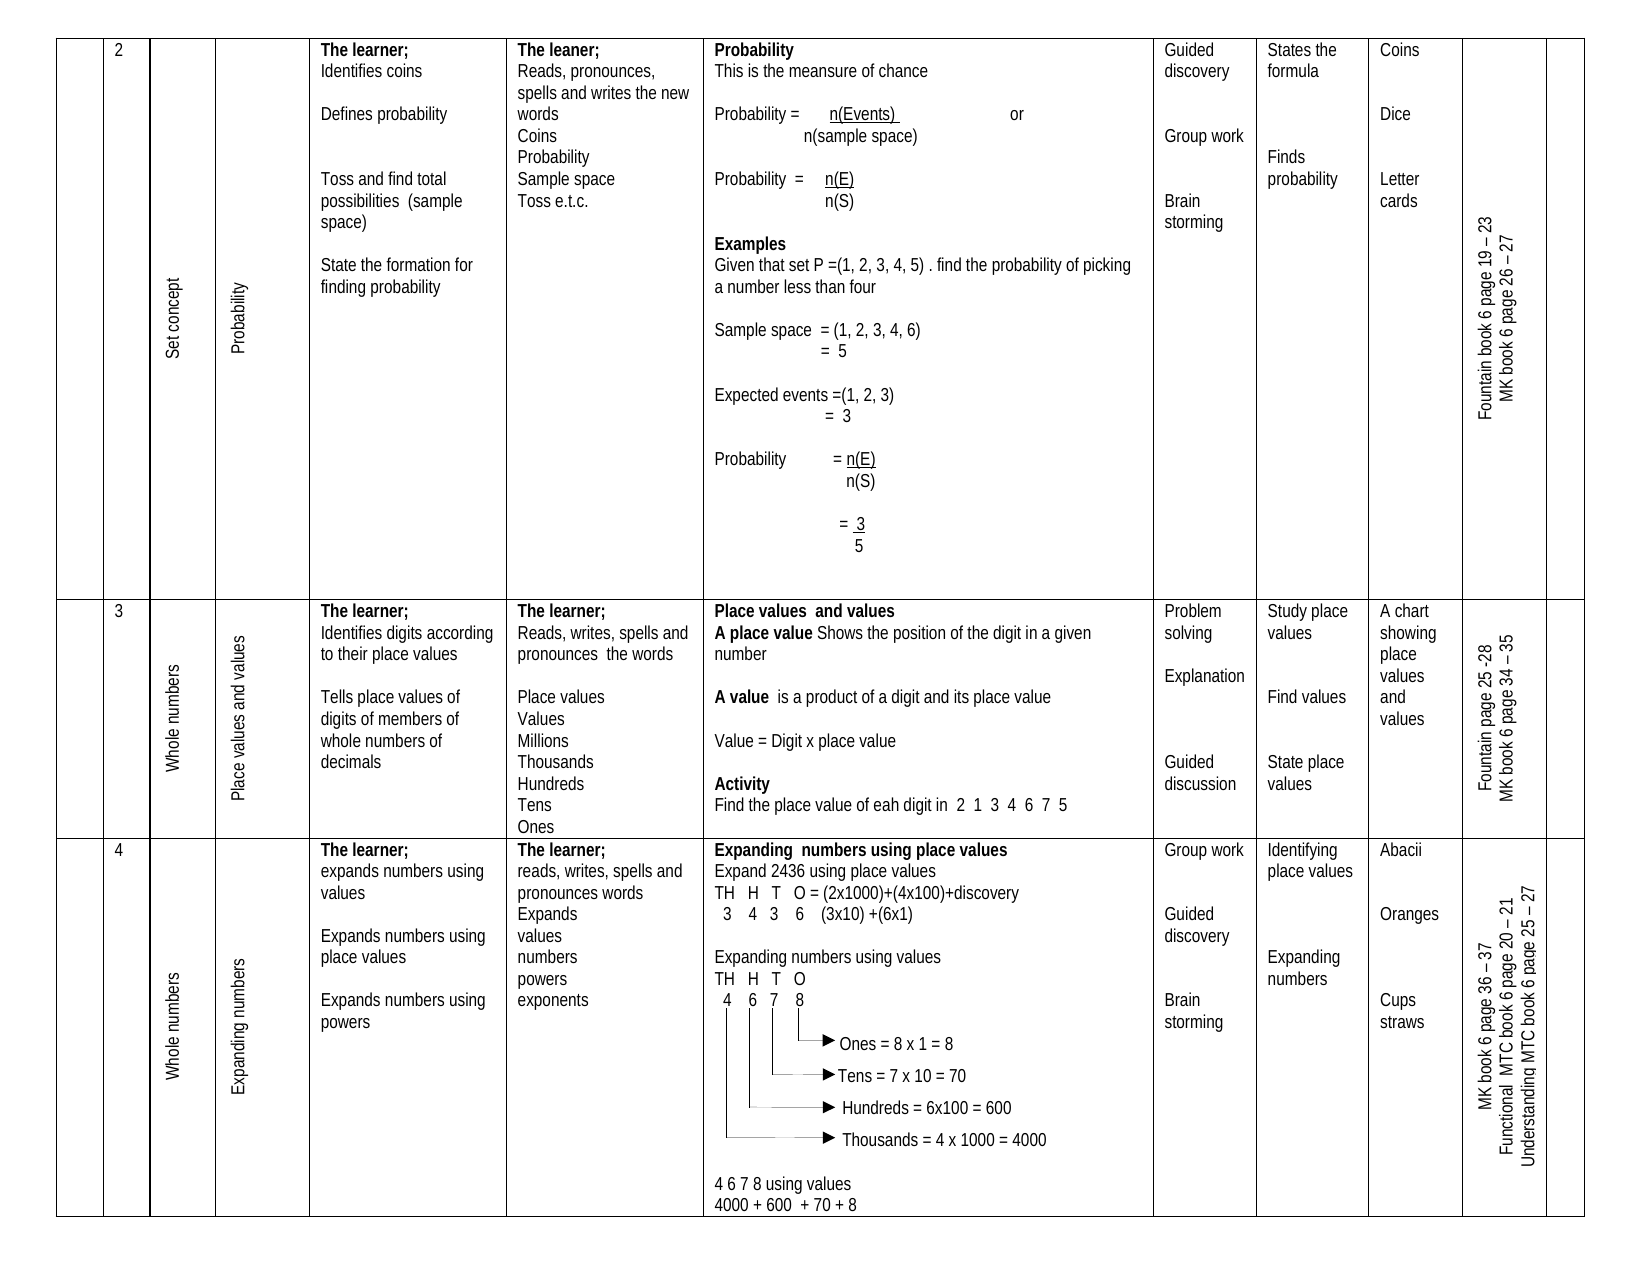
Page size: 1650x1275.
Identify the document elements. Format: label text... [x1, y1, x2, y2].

table_cell Set concept [151, 39, 215, 599]
table_cell Problem solving Explanation Guided discussion [1154, 600, 1256, 837]
table_cell A chart showing place values and values [1369, 600, 1462, 837]
table_cell Fountain book 6 page 19 – 23 MK book 6 page 26 – 27 [1463, 39, 1546, 599]
table_cell Group work Guided discovery Brain storming [1154, 839, 1256, 1216]
table_cell Fountain page 25 -28 MK book 6 page 34 – 35 [1463, 600, 1546, 837]
table_cell The learner; Identifies digits according to their place values Tells place values of digits of members of whole numbers of decimals [310, 600, 506, 837]
table_cell [1547, 600, 1584, 837]
table_cell Expanding numbers using place values Expand 2436 using place values TH H T O = (2x1000)+(4x100)+discovery 3 4 3 6 (3x10) +(6x1) Expanding numbers using values TH H T O 4 6 7 8 Ones = 8 x 1 = 8 Tens = 7 x 10 = 70 Hundreds = 6x100 = 600 Thousands = 4 x 1000 = 4000 4 6 7 8 using values 4000 + 600 + 70 + 8 [704, 839, 1153, 1216]
table_cell Probability [216, 39, 309, 599]
table_cell The learner; Identifies coins Defines probability Toss and find total possibilities (sample space) State the formation for finding probability [310, 39, 506, 599]
table_cell Whole numbers [151, 839, 215, 1216]
table_cell [1547, 39, 1584, 599]
table_cell Probability This is the meansure of chance Probability = n(Events) or n(sample space) Probability = n(E) n(S) Examples Given that set P =(1, 2, 3, 4, 5) . find the probability of picking a number less than four Sample space = (1, 2, 3, 4, 6) = 5 Expected events =(1, 2, 3) = 3 Probability = n(E) n(S) = 3 5 [704, 39, 1153, 599]
table_cell MK book 6 page 36 – 37 Functional MTC book 6 page 20 – 21 Understanding MTC book 6 page 25 – 27 [1463, 839, 1546, 1216]
table_cell The learner; expands numbers using values Expands numbers using place values Expands numbers using powers [310, 839, 506, 1216]
table_cell Place values and values [216, 600, 309, 837]
table_cell [57, 39, 103, 599]
table_cell [57, 600, 103, 837]
table_cell 4 [104, 839, 149, 1216]
table_cell Identifying place values Expanding numbers [1257, 839, 1368, 1216]
table_cell Whole numbers [151, 600, 215, 837]
table_cell Expanding numbers [216, 839, 309, 1216]
table_cell The learner; Reads, writes, spells and pronounces the words Place values Values Millions Thousands Hundreds Tens Ones [507, 600, 703, 837]
table_cell Guided discovery Group work Brain storming [1154, 39, 1256, 599]
table_cell [1547, 839, 1584, 1216]
table_cell Study place values Find values State place values [1257, 600, 1368, 837]
table_cell [57, 839, 103, 1216]
table_cell States the formula Finds probability [1257, 39, 1368, 599]
table_cell 2 [104, 39, 149, 599]
table_cell Coins Dice Letter cards [1369, 39, 1462, 599]
table_cell 3 [104, 600, 149, 837]
table_cell Place values and values A place value Shows the position of the digit in a given number A value is a product of a digit and its place value Value = Digit x place value Activity Find the place value of eah digit in 2 1 3 4 6 7 5 [704, 600, 1153, 837]
table_cell The leaner; Reads, pronounces, spells and writes the new words Coins Probability Sample space Toss e.t.c. [507, 39, 703, 599]
table_cell The learner; reads, writes, spells and pronounces words Expands values numbers powers exponents [507, 839, 703, 1216]
table_cell Abacii Oranges Cups straws [1369, 839, 1462, 1216]
